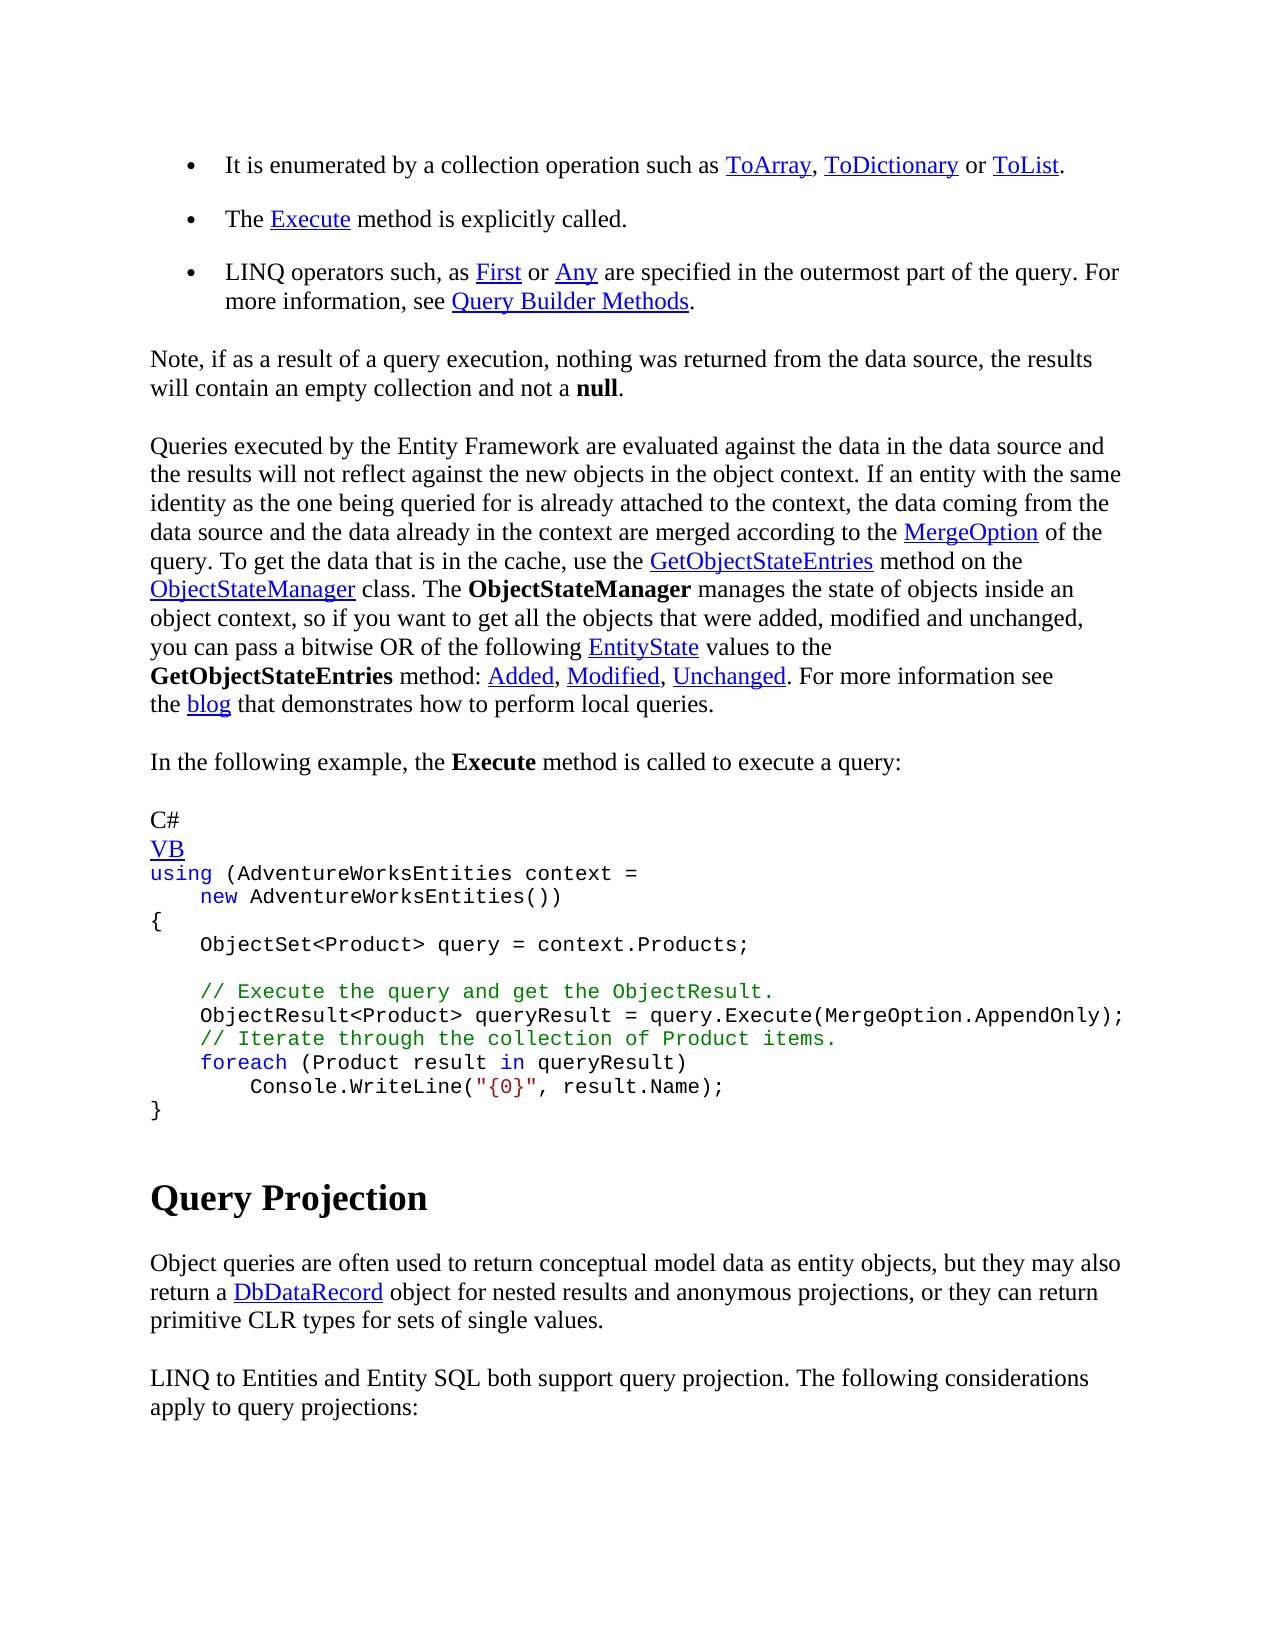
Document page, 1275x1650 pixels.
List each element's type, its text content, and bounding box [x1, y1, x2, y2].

text Note, if as a result of a query execution, nothing was returned from the data source, the results will contain an empty collection and not a null. [150, 344, 1125, 402]
list The Execute method is explicitly called. [187, 204, 1125, 232]
text ObjectSet<Product> query = context.Products; [150, 934, 1125, 957]
text Queries executed by the Entity Framework are evaluated against the data in the data source and the results will not reflect against the new objects in the object context. If an entity with the same identity as the one being queried for is already attached to the context, the data coming from the data source and the data already in the context are merged according to the MergeOption of the query. To get the data that is in the cache, use the GetObjectStateEntries method on the ObjectStateManager class. The ObjectStateManager manages the state of objects inside an object context, so if you want to get all the objects that were added, modified and unchanged, you can pass a bitwise OR of the following EntityState values to the GetObjectStateEntries method: Added, Modified, Unchanged. For more information see the blog that demonstrates how to perform local queries. [150, 431, 1125, 718]
text foreach (Product result in queryResult) [150, 1052, 1125, 1076]
list LINQ operators such, as First or Any are specified in the outermost part of the query. For more information, see Query Builder Methods. [187, 257, 1125, 315]
text Object queries are often used to return conceptual model data as entity objects, but they may also return a DbDataRecord object for nested results and anonymous projections, or they can return primitive CLR types for sets of single values. [150, 1248, 1125, 1334]
text new AdventureWorksEntities()) [150, 887, 1125, 910]
text ObjectResult<Product> queryResult = query.Execute(MergeOption.AppendOnly); [150, 1005, 1125, 1028]
list It is enumerated by a collection operation such as ToArray, ToDictionary or ToList. [187, 150, 1125, 179]
text // Execute the query and get the ObjectResult. [150, 981, 1125, 1005]
text } [150, 1099, 1125, 1123]
text { [150, 910, 1125, 934]
text Query Projection [150, 1176, 1125, 1219]
text Console.WriteLine("{0}", result.Name); [150, 1076, 1125, 1099]
text In the following example, the Execute method is called to execute a query: [150, 747, 1125, 776]
text VB [150, 834, 1125, 863]
text C# [150, 805, 1125, 834]
text // Iterate through the collection of Product items. [150, 1028, 1125, 1052]
text using (AdventureWorksEntities context = [150, 863, 1125, 887]
text LINQ to Entities and Entity SQL both support query projection. The following considerations apply to query projections: [150, 1363, 1125, 1421]
